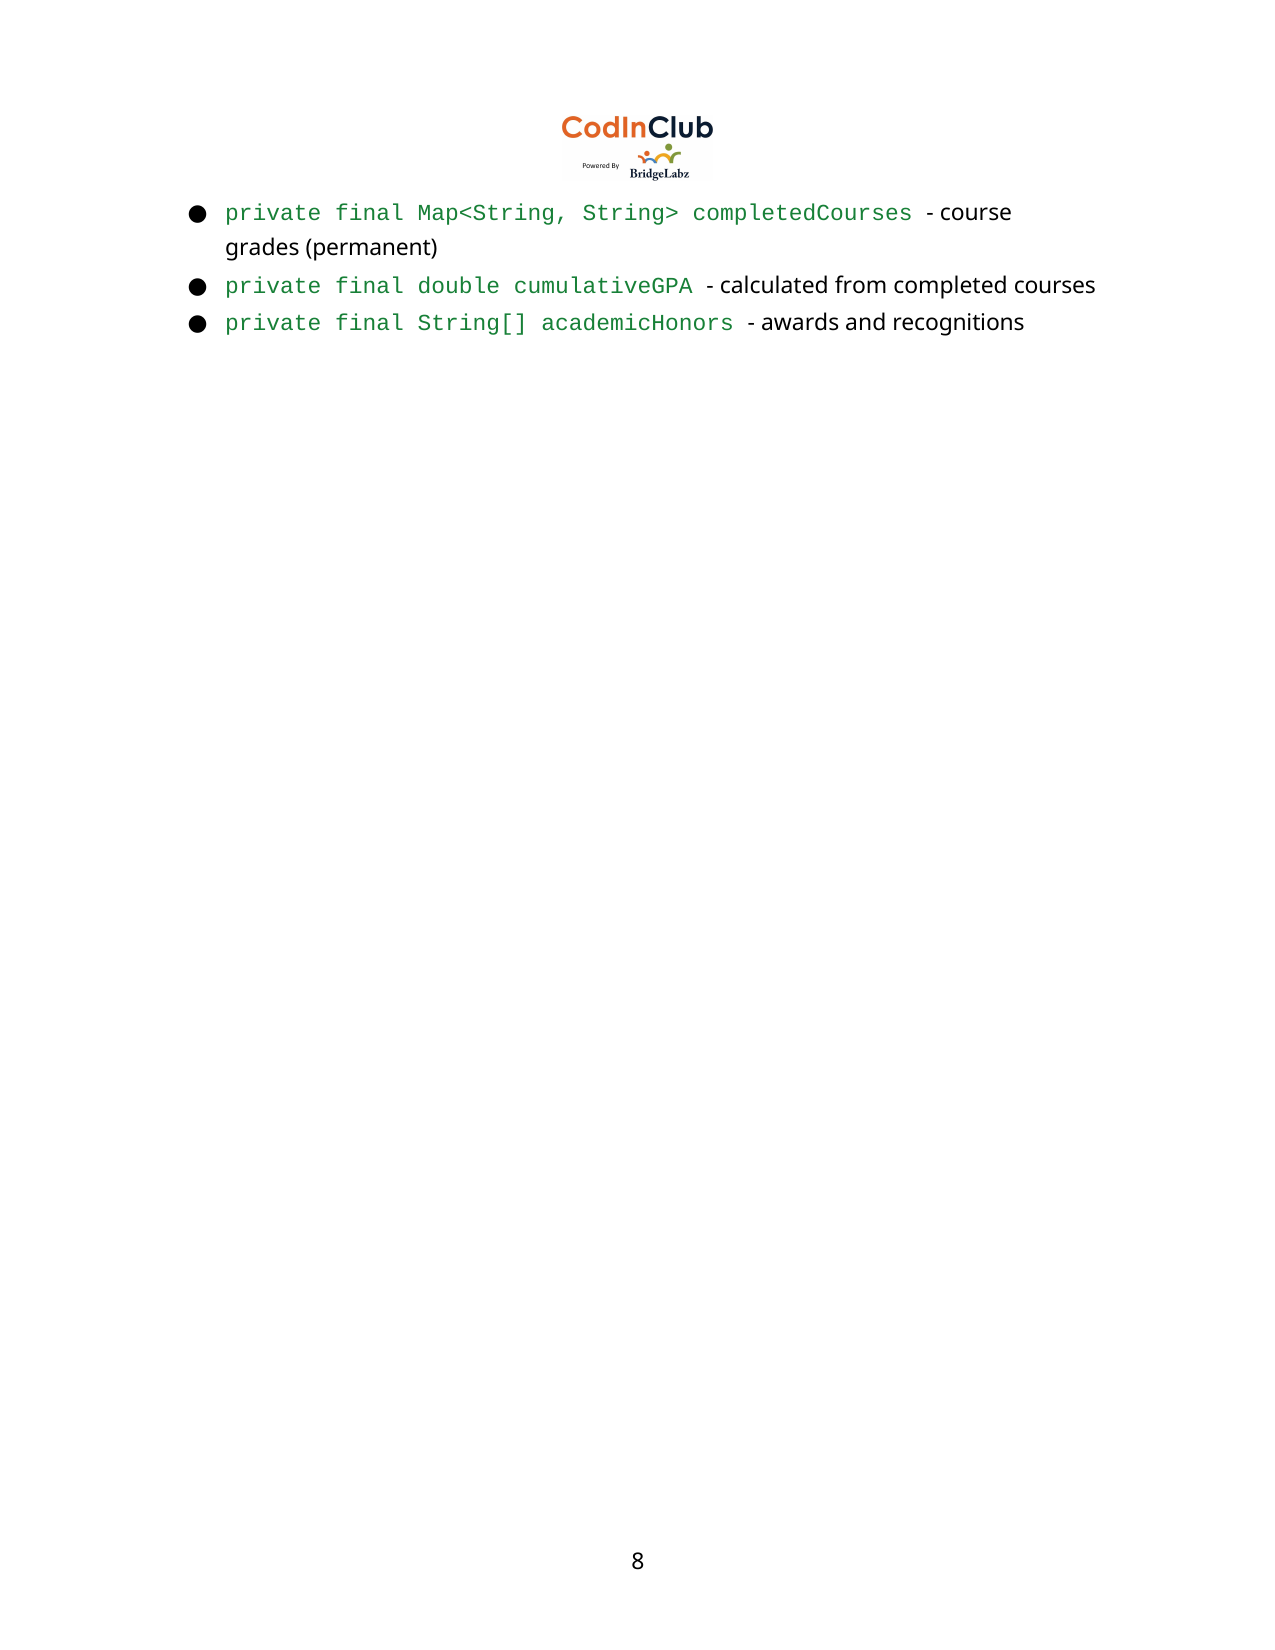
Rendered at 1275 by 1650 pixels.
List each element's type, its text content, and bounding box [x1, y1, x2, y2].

list private final String[] academicHonors - awards and recognitions [187, 306, 1125, 338]
picture [562, 115, 714, 181]
list private final Map<String, String> completedCourses - course grades (permanent) [187, 196, 1078, 262]
list private final double cumulativeGPA - calculated from completed courses [187, 268, 1125, 300]
